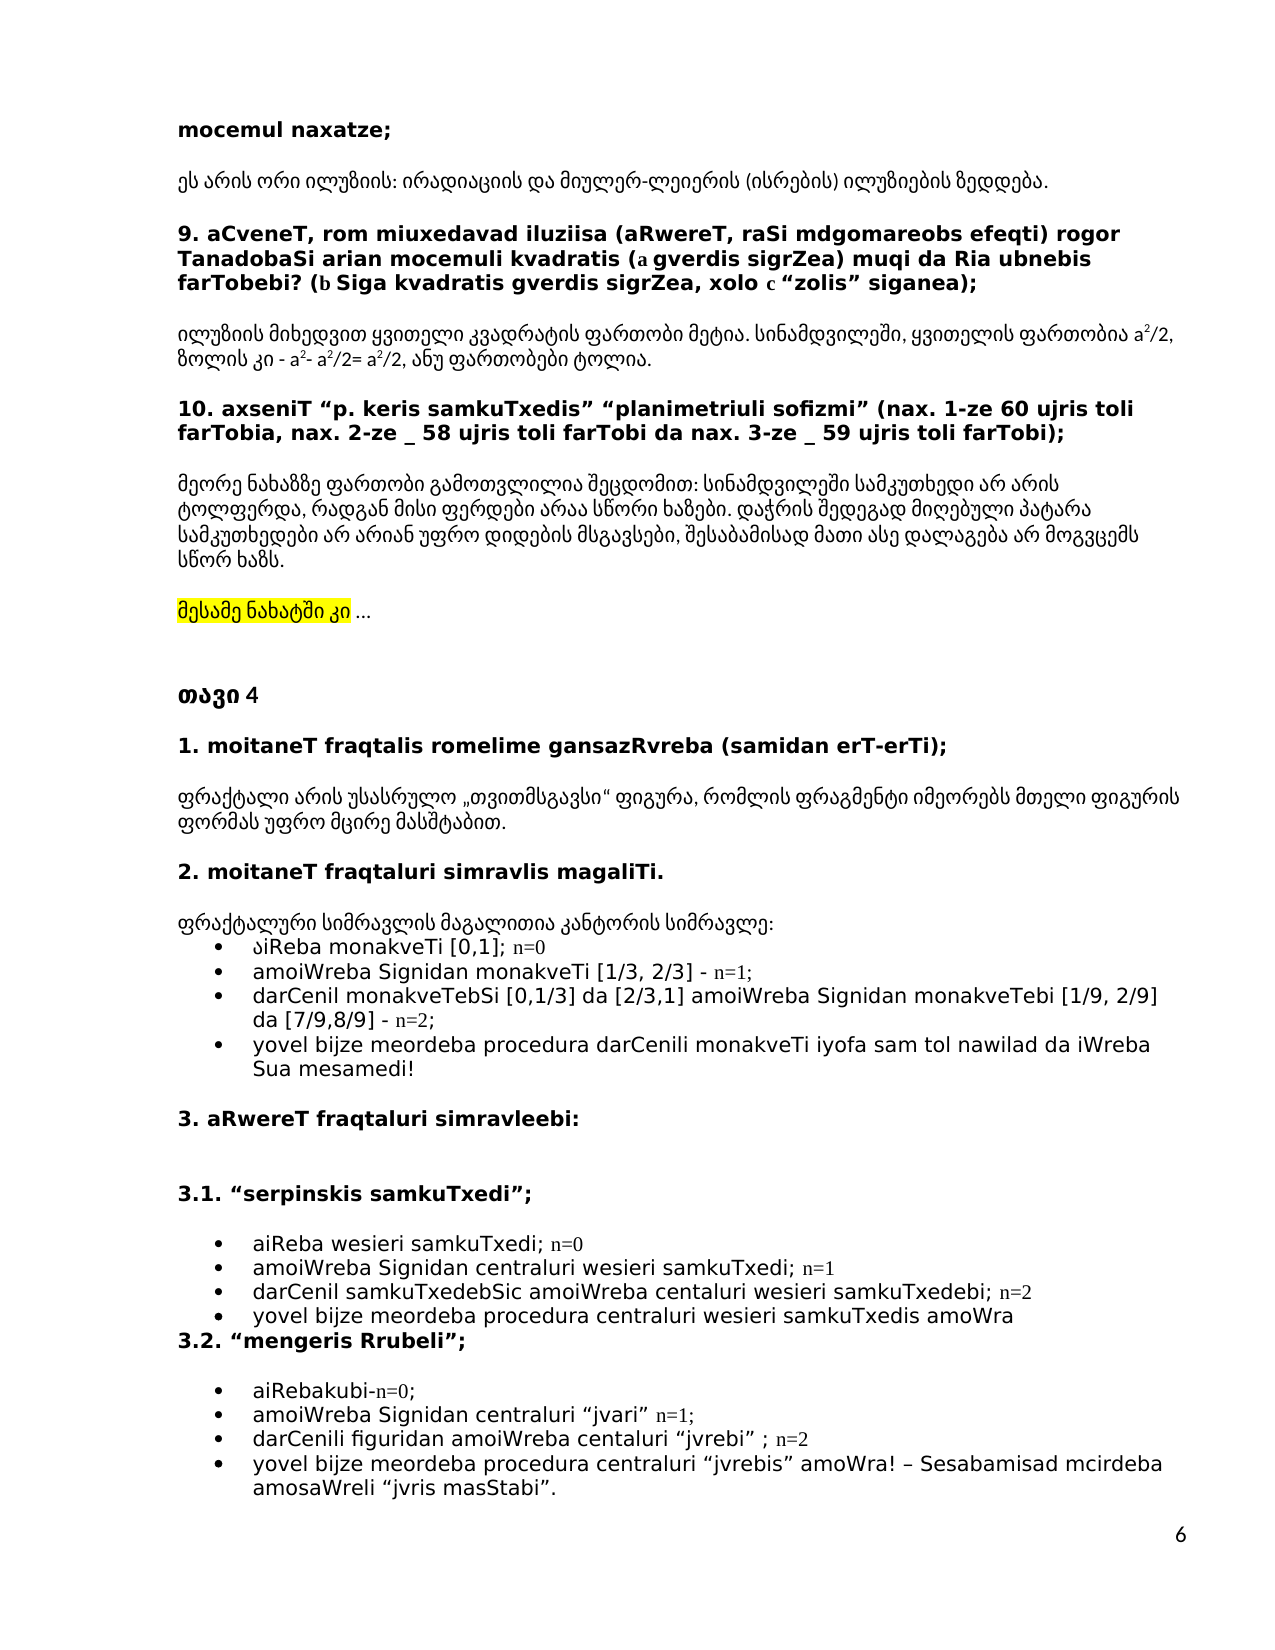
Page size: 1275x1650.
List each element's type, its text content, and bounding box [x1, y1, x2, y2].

text ეს არის ორი ილუზიის: ირადიაციის და მიულერ-ლეიერის (ისრების) ილუზიების ზედდება. [177, 168, 1186, 193]
text 2. moitaneT fraqtaluri simravlis magaliTi. [177, 860, 1186, 884]
text მეორე ნახაზზე ფართობი გამოთვლილია შეცდომით: სინამდვილეში სამკუთხედი არ არის ტოლფერდა, რადგან მისი ფერდები არაა სწორი ხაზები. დაჭრის შედეგად მიღებული პატარა სამკუთხედები არ არიან უფრო დიდების მსგავსები, შესაბამისად მათი ასე დალაგება არ მოგვცემს სწორ ხაზს. [177, 471, 1186, 573]
list amoiWreba Signidan monakveTi [1/3, 2/3] - n=1; [215, 960, 1186, 984]
text 3.1. “serpinskis samkuTxedi”; [177, 1182, 1186, 1206]
text ფრაქტალური სიმრავლის მაგალითია კანტორის სიმრავლე: [177, 910, 1186, 935]
text farTobebi? (b Siga kvadratis gverdis sigrZea, xolo c “zolis” siganea); [177, 271, 1186, 295]
text 9. aCveneT, rom miuxedavad iluziisa (aRwereT, raSi mdgomareobs efeqti) rogor TanadobaSi arian mocemuli kvadratis (a gverdis sigrZea) muqi da Ria ubnebis [177, 222, 1186, 271]
list amoiWreba Signidan centraluri “jvari” n=1; [215, 1403, 1186, 1427]
text 3. aRwereT fraqtaluri simravleebi: [177, 1107, 1186, 1131]
list yovel bijze meordeba procedura darCenili monakveTi iyofa sam tol nawilad da iWreba Sua mesamedi! [215, 1033, 1186, 1081]
list aiRebakubi-n=0; [215, 1378, 1186, 1403]
text farTobia, nax. 2-ze _ 58 ujris toli farTobi da nax. 3-ze _ 59 ujris toli farTobi); [177, 421, 1186, 446]
list darCenili figuridan amoiWreba centaluri “jvrebi” ; n=2 [215, 1427, 1186, 1452]
text ილუზიის მიხედვით ყვითელი კვადრატის ფართობი მეტია. სინამდვილეში, ყვითელის ფართობია a2/2, ზოლის კი - a2- a2/2= a2/2, ანუ ფართობები ტოლია. [177, 321, 1186, 372]
text მესამე ნახატში კი ... [351, 598, 1186, 623]
text ფრაქტალი არის უსასრულო „თვითმსგავსი“ ფიგურა, რომლის ფრაგმენტი იმეორებს მთელი ფიგურის ფორმას უფრო მცირე მასშტაბით. [177, 784, 1186, 835]
text 3.2. “mengeris Rrubeli”; [177, 1329, 1186, 1353]
list aiReba wesieri samkuTxedi; n=0 [215, 1231, 1186, 1256]
list darCenil monakveTebSi [0,1/3] da [2/3,1] amoiWreba Signidan monakveTebi [1/9, 2/9] da [7/9,8/9] - n=2; [215, 984, 1186, 1033]
list აiReba monakveTi [0,1]; n=0 [215, 935, 1186, 960]
text 1. moitaneT fraqtalis romelime gansazRvreba (samidan erT-erTi); [177, 734, 1186, 758]
list yovel bijze meordeba procedura centraluri wesieri samkuTxedis amoWra [215, 1304, 1186, 1329]
list amoiWreba Signidan centraluri wesieri samkuTxedi; n=1 [215, 1256, 1186, 1280]
list darCenil samkuTxedebSic amoiWreba centaluri wesieri samkuTxedebi; n=2 [215, 1280, 1186, 1304]
text mocemul naxatze; [177, 118, 1186, 142]
list yovel bijze meordeba procedura centraluri “jvrebis” amoWra! – Sesabamisad mcirdeba amosaWreli “jvris masStabi”. [215, 1452, 1186, 1500]
text 10. axseniT “p. keris samkuTxedis” “planimetriuli sofizmi” (nax. 1-ze 60 ujris toli [177, 397, 1186, 421]
text თავი 4 [177, 679, 1186, 710]
